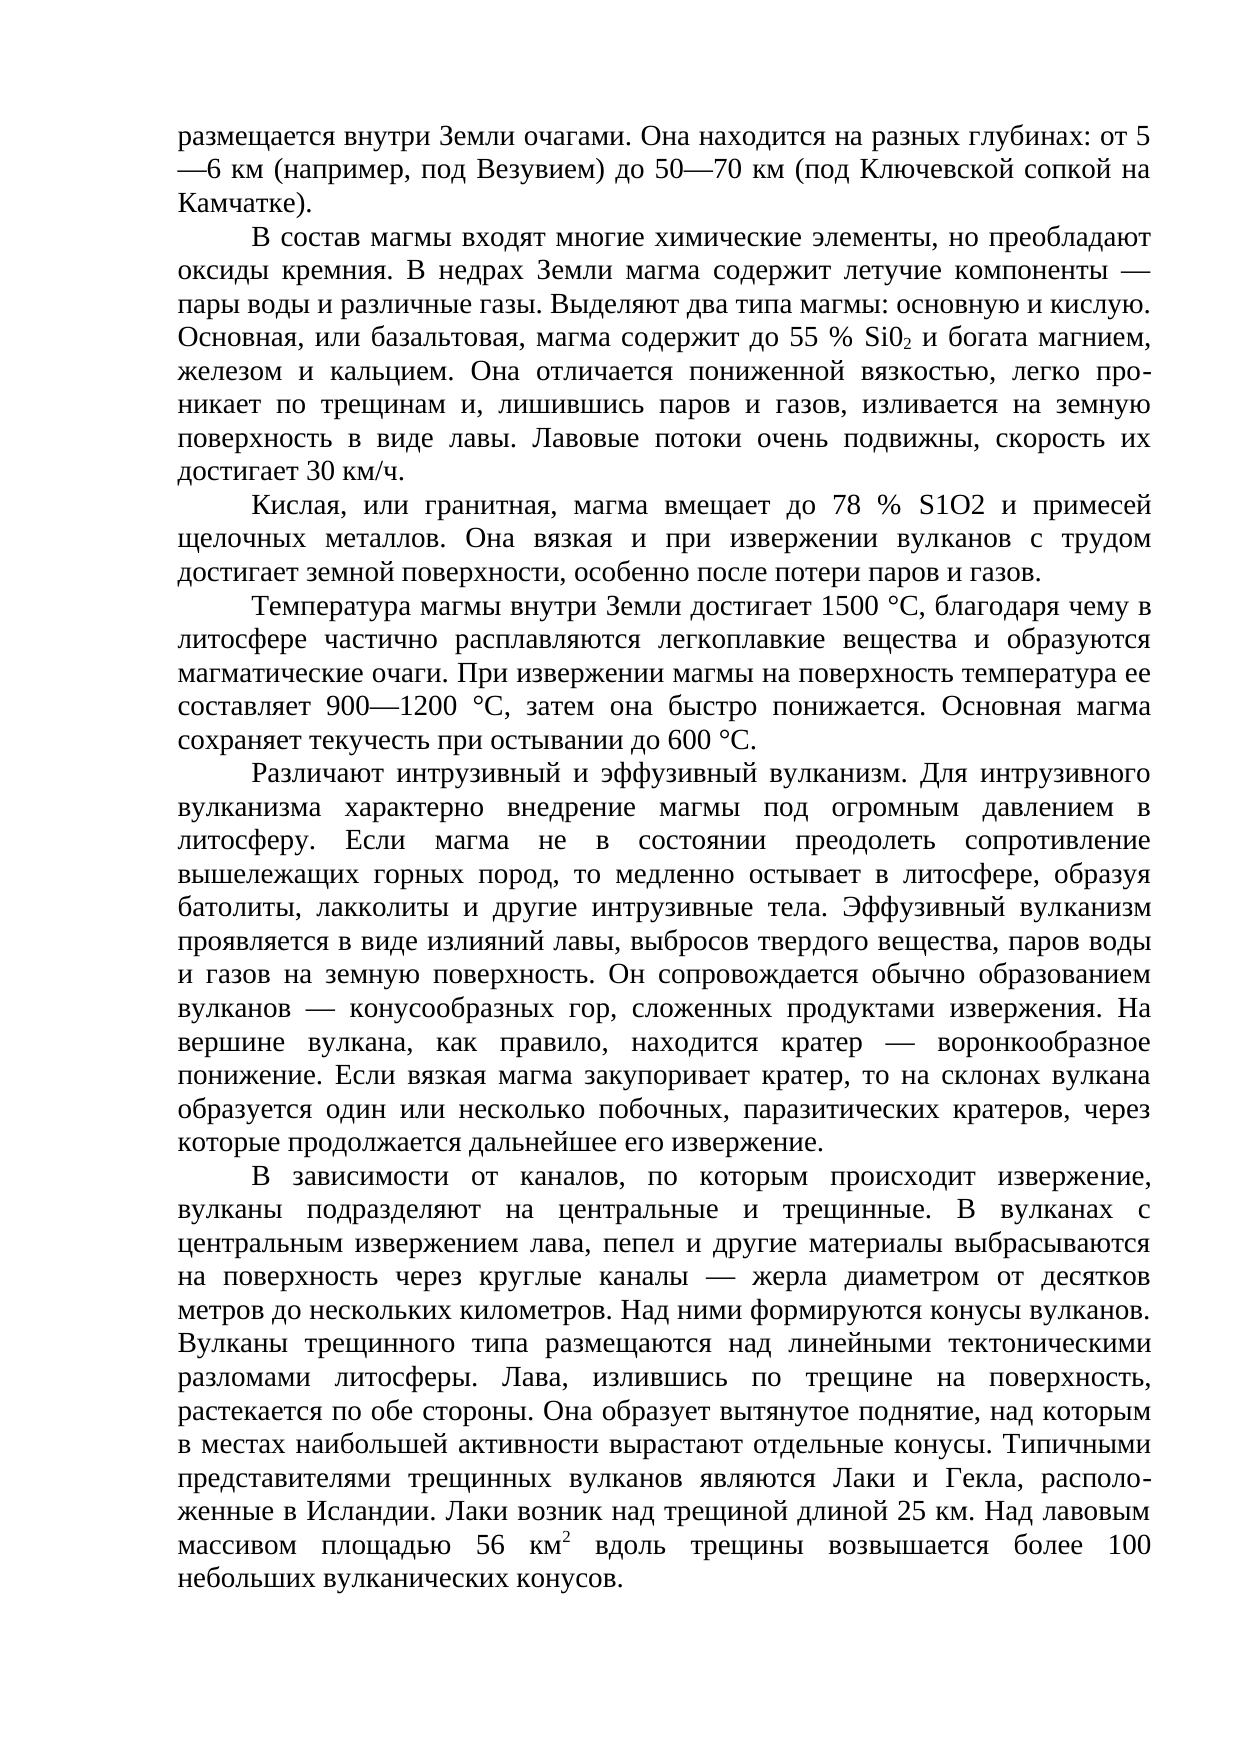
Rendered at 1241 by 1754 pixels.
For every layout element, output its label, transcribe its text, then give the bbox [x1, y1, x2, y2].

text Кислая, или гранитная, магма вмещает до 78 % S1O2 и примесей щелочных металлов. Она вязкая и при извержении вулканов с трудом достигает земной поверхности, особенно после потери паров и газов. [177, 487, 1152, 588]
text В состав магмы входят многие химические элементы, но преобладают оксиды кремния. В недрах Земли магма содержит летучие компоненты — пары воды и различные газы. Выделяют два типа магмы: основную и кислую. Основная, или базальтовая, магма содержит до 55 % Si02 и богата магнием, железом и кальцием. Она отличается пониженной вязкостью, легко проникает по трещинам и, лишившись паров и газов, изливается на земную поверхность в виде лавы. Лавовые потоки очень подвижны, скорость их достигает 30 км/ч. [177, 219, 1152, 487]
text Различают интрузивный и эффузивный вулканизм. Для интрузивного вулканизма характерно внедрение магмы под огромным давлением в литосферу. Если магма не в состоянии преодолеть сопротивление вышележащих горных пород, то медленно остывает в литосфере, образуя батолиты, лакколиты и другие интрузивные тела. Эффузивный вулканизм проявляется в виде излияний лавы, выбросов твердого вещества, паров воды и газов на земную поверхность. Он сопровождается обычно образованием вулканов — конусообразных гор, сложенных продуктами извержения. На вершине вулкана, как правило, находится кратер — воронкообразное понижение. Если вязкая магма закупоривает кратер, то на склонах вулкана образуется один или несколько побочных, паразитических кратеров, через которые продолжается дальнейшее его извержение. [177, 755, 1152, 1158]
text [177, 118, 1152, 219]
text Температура магмы внутри Земли достигает 1500 °С, благодаря чему в литосфере частично расплавляются легкоплавкие вещества и образуются магматические очаги. При извержении магмы на поверхность температура ее составляет 900—1200 °С, затем она быстро понижается. Основная магма сохраняет текучесть при остывании до 600 °С. [177, 588, 1152, 755]
text В зависимости от каналов, по которым происходит извержение, вулканы подразделяют на центральные и трещинные. В вулканах с центральным извержением лава, пепел и другие материалы выбрасываются на поверхность через круглые каналы — жерла диаметром от десятков метров до нескольких километров. Над ними формируются конусы вулканов. Вулканы трещинного типа размещаются над линейными тектоническими разломами литосферы. Лава, излившись по трещине на поверхность, растекается по обе стороны. Она образует вытянутое поднятие, над которым в местах наибольшей активности вырастают отдельные конусы. Типичными представителями трещинных вулканов являются Лаки и Гекла, расположенные в Исландии. Лаки возник над трещиной длиной 25 км. Над лавовым массивом площадью 56 км2 вдоль трещины возвышается более 100 небольших вулканических конусов. [177, 1158, 1152, 1594]
